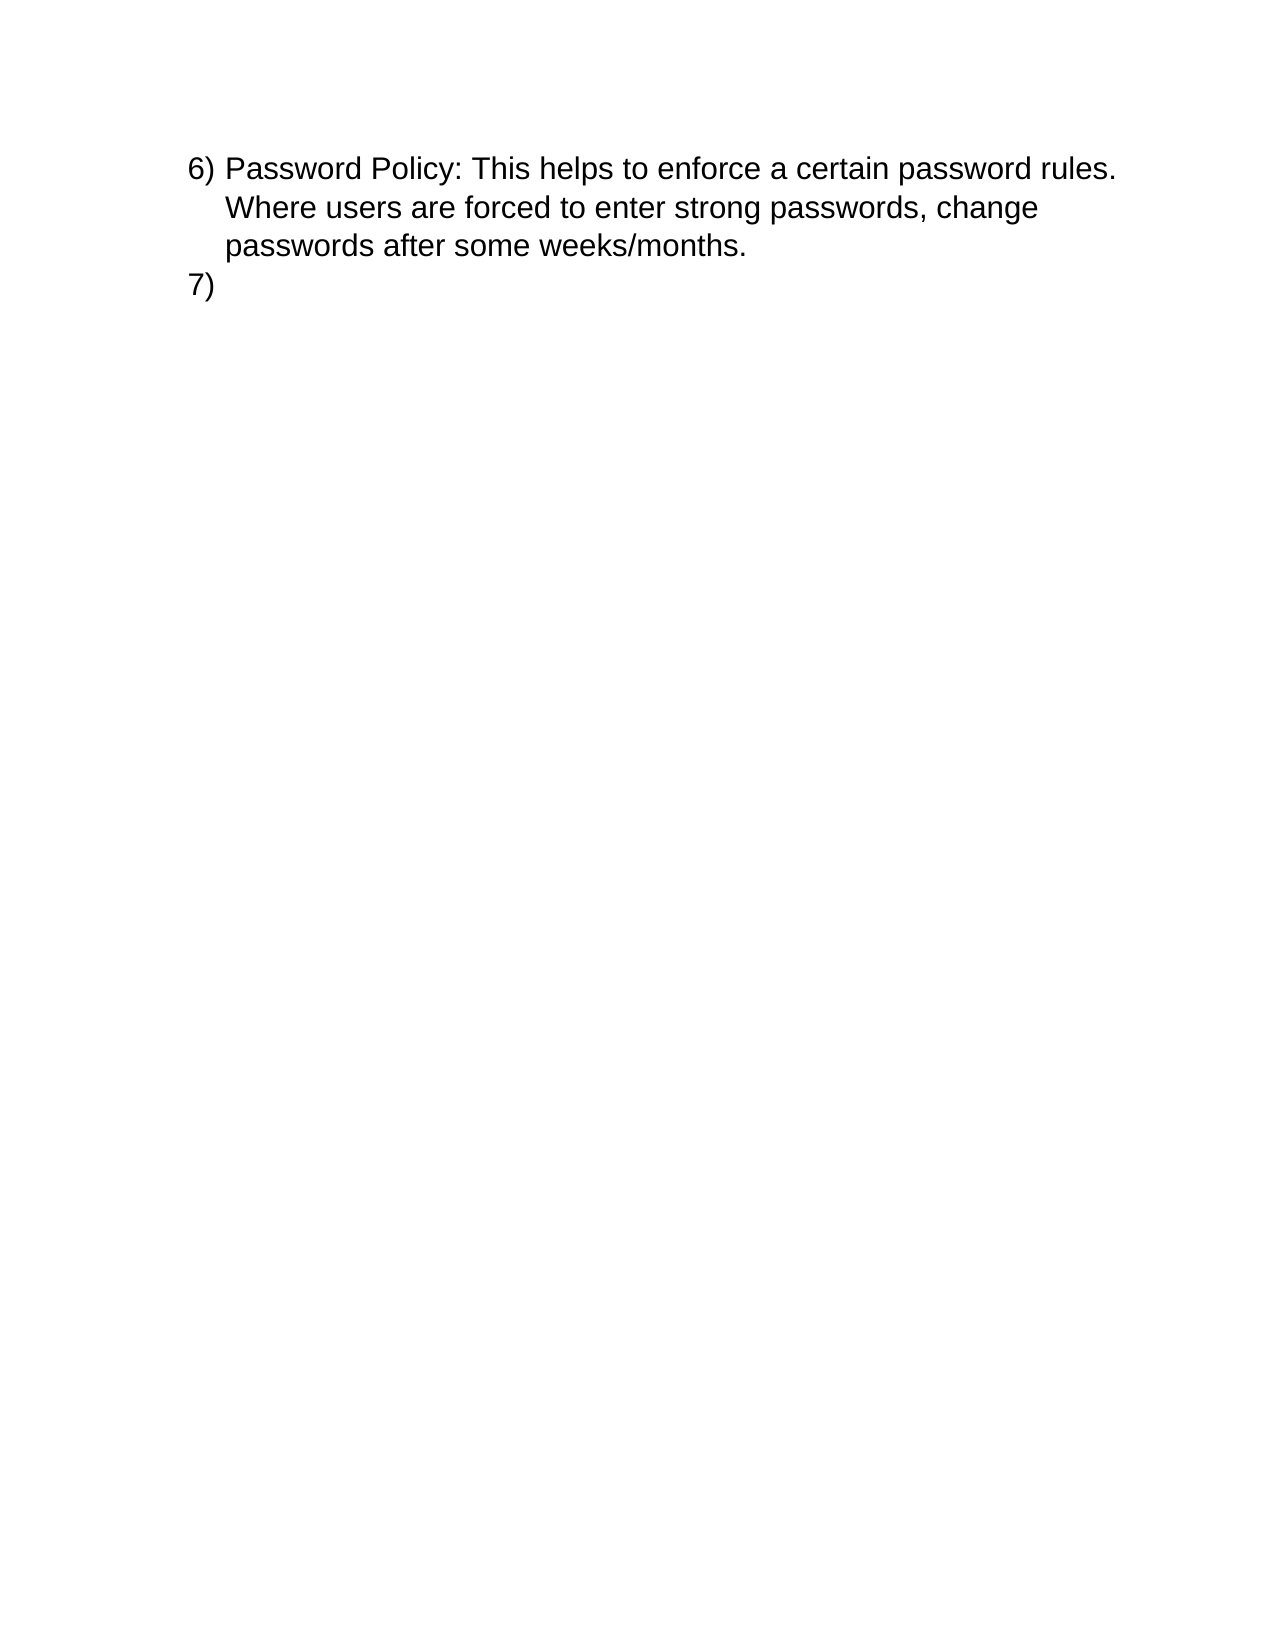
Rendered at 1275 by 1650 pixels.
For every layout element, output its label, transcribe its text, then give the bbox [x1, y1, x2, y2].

list Password Policy: This helps to enforce a certain password rules. Where users are forced to enter strong passwords, change passwords after some weeks/months. [187, 150, 1125, 263]
